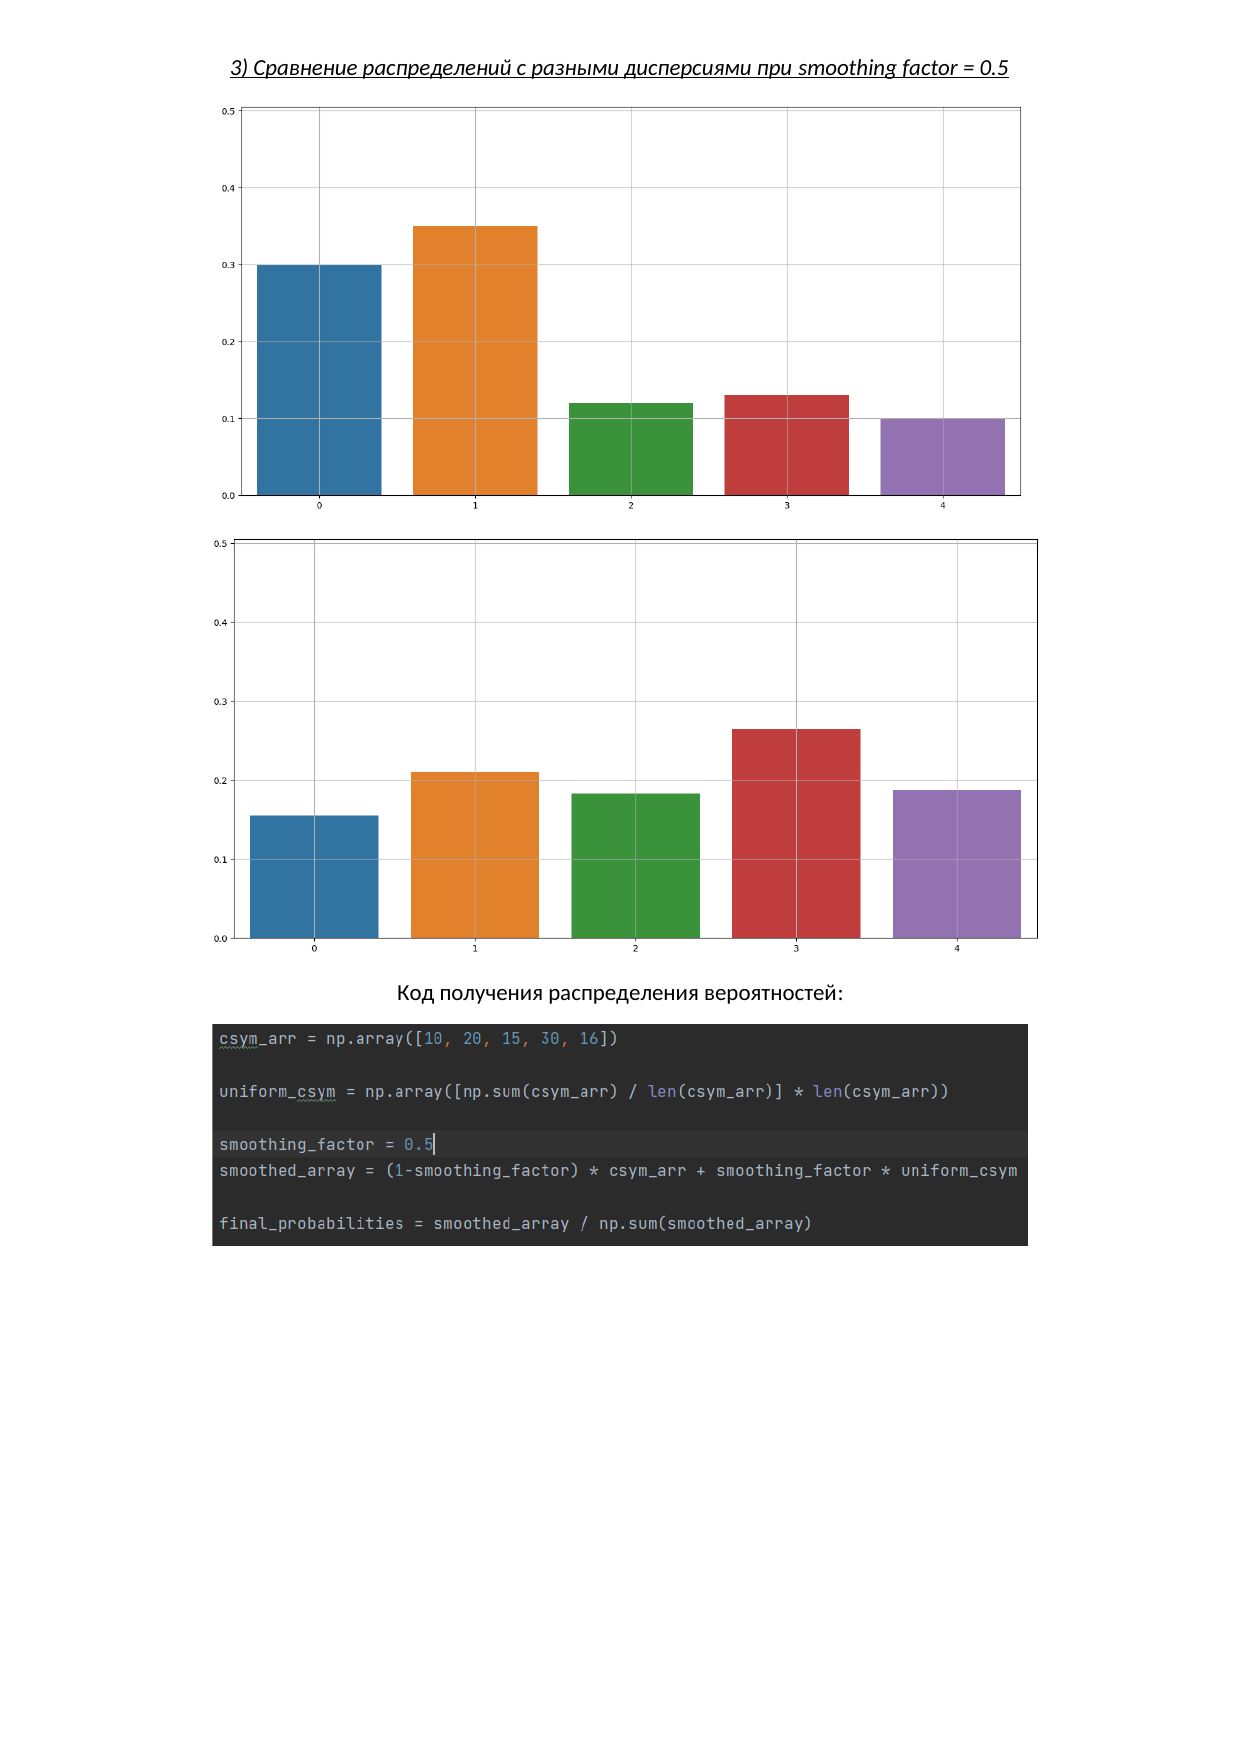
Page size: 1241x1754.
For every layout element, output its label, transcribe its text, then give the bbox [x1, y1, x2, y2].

picture [212, 1024, 1028, 1246]
picture [194, 533, 1046, 959]
picture [214, 99, 1026, 515]
text 3) Сравнение распределений с разными дисперсиями при smoothing factor = 0.5 [6, 53, 1234, 81]
text Код получения распределения вероятностей: [6, 978, 1234, 1006]
